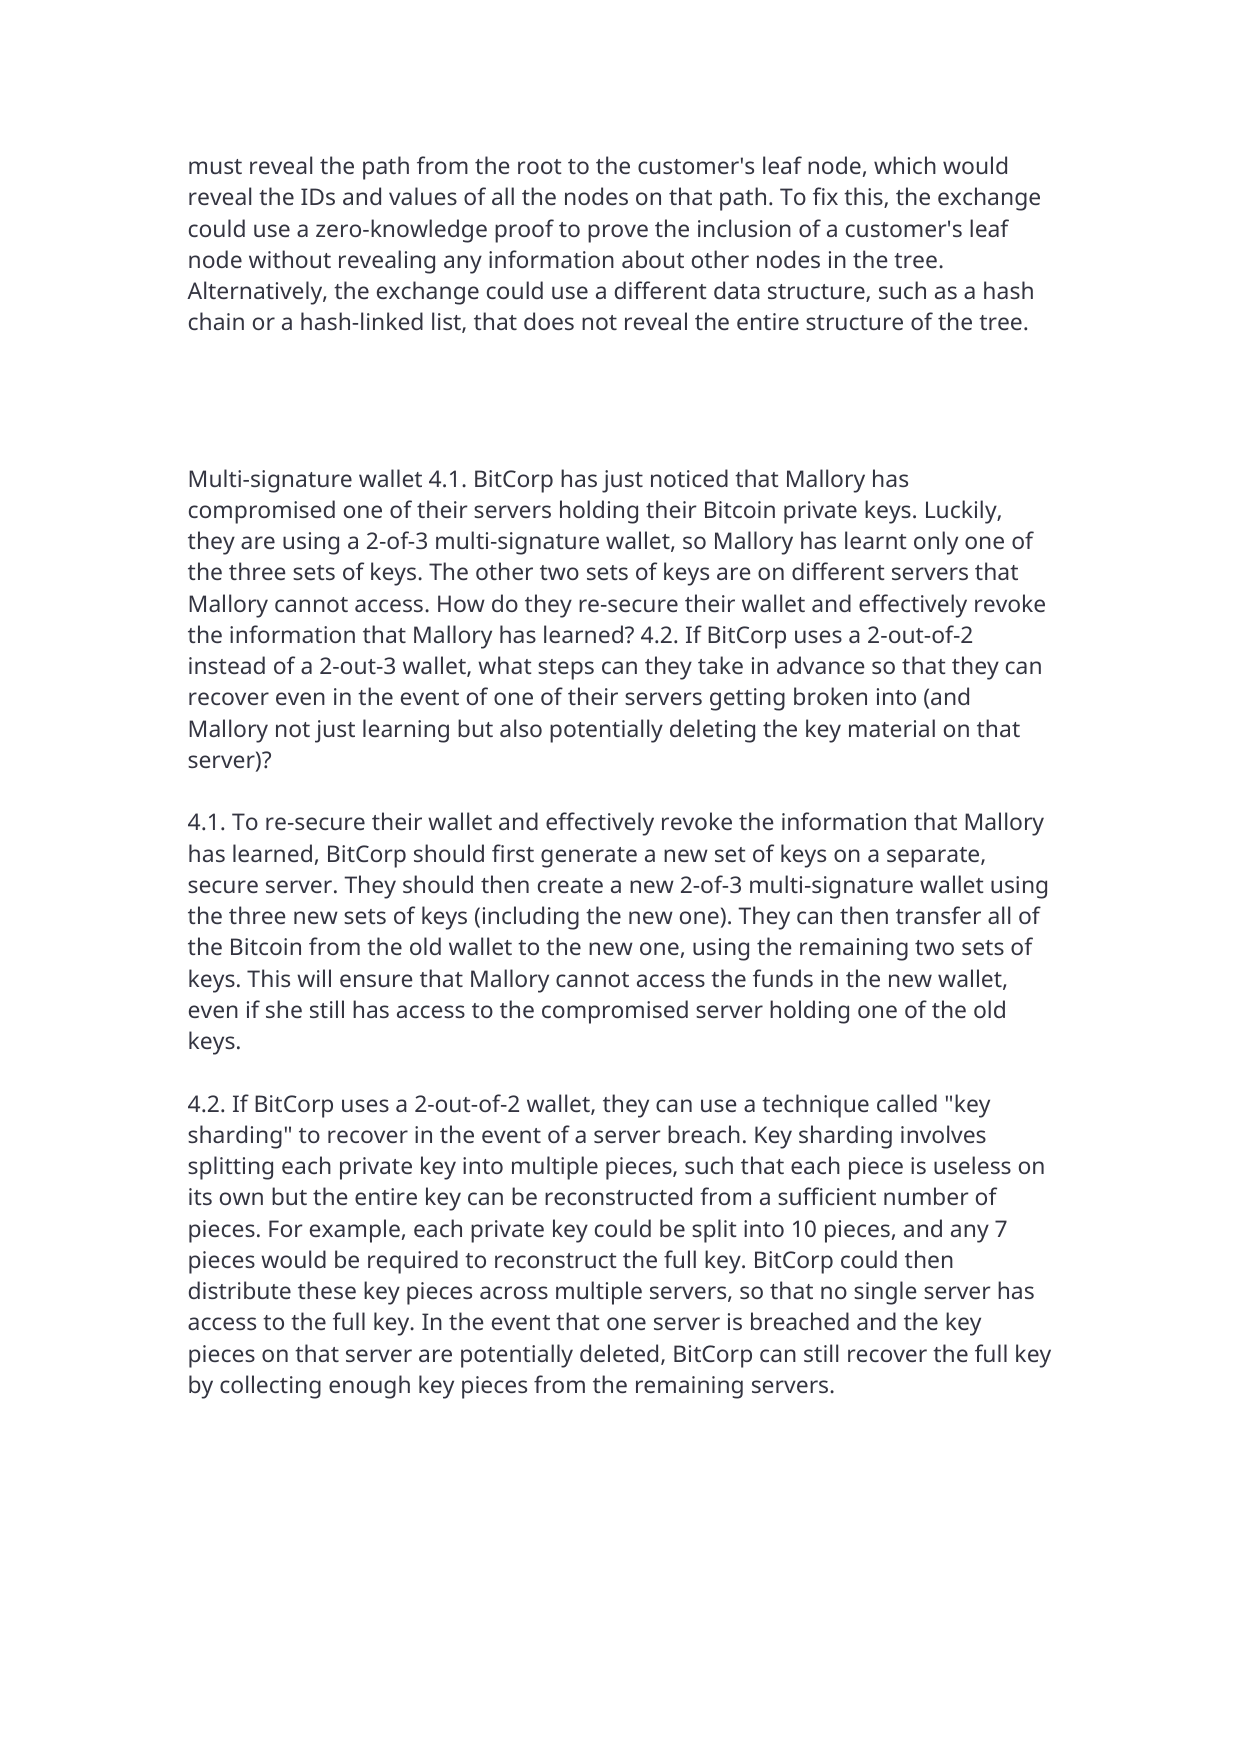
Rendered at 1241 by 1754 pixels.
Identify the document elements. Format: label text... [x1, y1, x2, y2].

text 4.1. To re-secure their wallet and effectively revoke the information that Mallory has learned, BitCorp should first generate a new set of keys on a separate, secure server. They should then create a new 2-of-3 multi-signature wallet using the three new sets of keys (including the new one). They can then transfer all of the Bitcoin from the old wallet to the new one, using the remaining two sets of keys. This will ensure that Mallory cannot access the funds in the new wallet, even if she still has access to the compromised server holding one of the old keys. [187, 806, 1053, 1056]
text 4.2. If BitCorp uses a 2-out-of-2 wallet, they can use a technique called "key sharding" to recover in the event of a server breach. Key sharding involves splitting each private key into multiple pieces, such that each piece is useless on its own but the entire key can be reconstructed from a sufficient number of pieces. For example, each private key could be split into 10 pieces, and any 7 pieces would be required to reconstruct the full key. BitCorp could then distribute these key pieces across multiple servers, so that no single server has access to the full key. In the event that one server is breached and the key pieces on that server are potentially deleted, BitCorp can still recover the full key by collecting enough key pieces from the remaining servers. [187, 1087, 1053, 1400]
text Multi-signature wallet 4.1. BitCorp has just noticed that Mallory has compromised one of their servers holding their Bitcoin private keys. Luckily, they are using a 2-of-3 multi-signature wallet, so Mallory has learnt only one of the three sets of keys. The other two sets of keys are on different servers that Mallory cannot access. How do they re-secure their wallet and effectively revoke the information that Mallory has learned? 4.2. If BitCorp uses a 2-out-of-2 instead of a 2-out-3 wallet, what steps can they take in advance so that they can recover even in the event of one of their servers getting broken into (and Mallory not just learning but also potentially deleting the key material on that server)? [187, 462, 1053, 775]
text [187, 150, 1053, 337]
